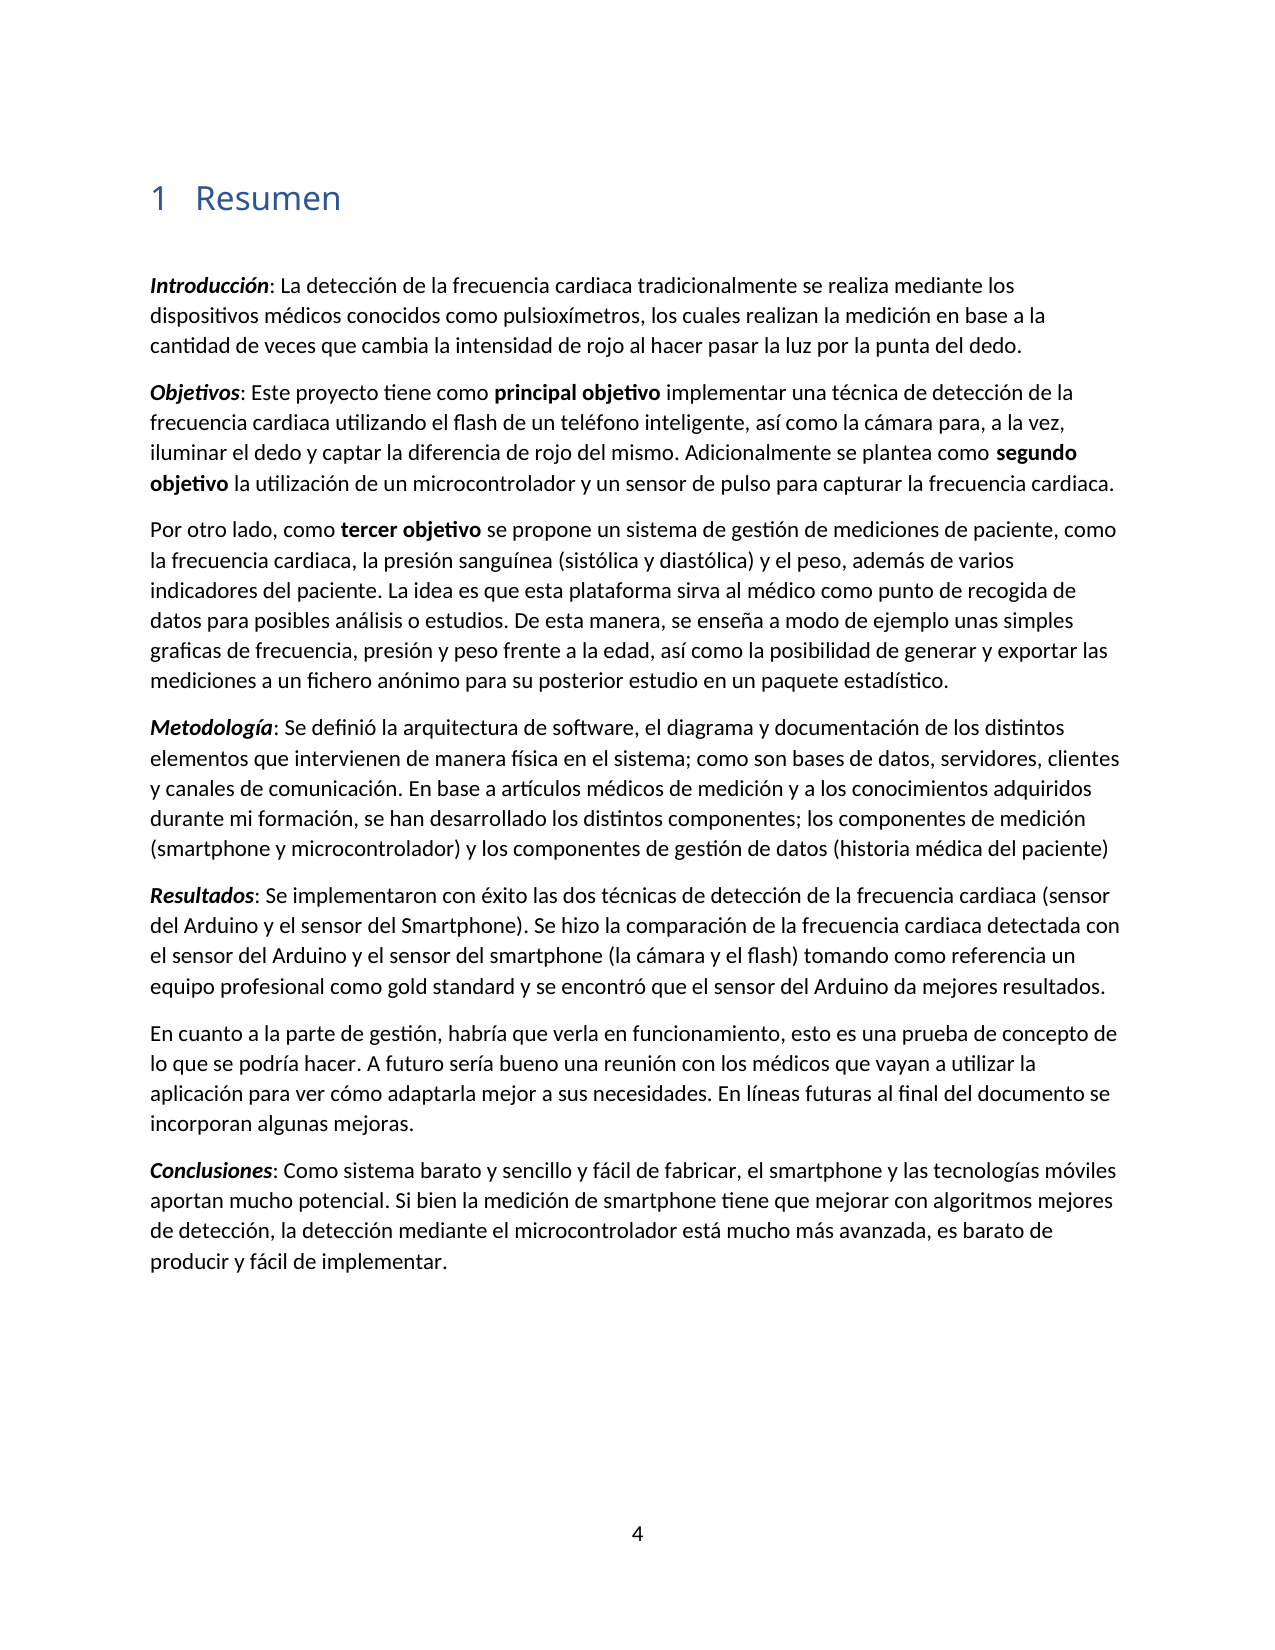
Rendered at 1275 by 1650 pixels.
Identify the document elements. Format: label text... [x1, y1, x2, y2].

text Conclusiones: Como sistema barato y sencillo y fácil de fabricar, el smartphone y las tecnologías móviles aportan mucho potencial. Si bien la medición de smartphone tiene que mejorar con algoritmos mejores de detección, la detección mediante el microcontrolador está mucho más avanzada, es barato de producir y fácil de implementar. [150, 1156, 1125, 1275]
text Metodología: Se definió la arquitectura de software, el diagrama y documentación de los distintos elementos que intervienen de manera física en el sistema; como son bases de datos, servidores, clientes y canales de comunicación. En base a artículos médicos de medición y a los conocimientos adquiridos durante mi formación, se han desarrollado los distintos componentes; los componentes de medición (smartphone y microcontrolador) y los componentes de gestión de datos (historia médica del paciente) [150, 713, 1125, 862]
text Introducción: La detección de la frecuencia cardiaca tradicionalmente se realiza mediante los dispositivos médicos conocidos como pulsioxímetros, los cuales realizan la medición en base a la cantidad de veces que cambia la intensidad de rojo al hacer pasar la luz por la punta del dedo. [150, 271, 1125, 359]
text Objetivos: Este proyecto tiene como principal objetivo implementar una técnica de detección de la frecuencia cardiaca utilizando el flash de un teléfono inteligente, así como la cámara para, a la vez, iluminar el dedo y captar la diferencia de rojo del mismo. Adicionalmente se plantea como segundo objetivo la utilización de un microcontrolador y un sensor de pulso para capturar la frecuencia cardiaca. [150, 378, 1125, 497]
text En cuanto a la parte de gestión, habría que verla en funcionamiento, esto es una prueba de concepto de lo que se podría hacer. A futuro sería bueno una reunión con los médicos que vayan a utilizar la aplicación para ver cómo adaptarla mejor a sus necesidades. En líneas futuras al final del documento se incorporan algunas mejoras. [150, 1019, 1125, 1137]
subtitle Resumen [150, 175, 1125, 220]
text Resultados: Se implementaron con éxito las dos técnicas de detección de la frecuencia cardiaca (sensor del Arduino y el sensor del Smartphone). Se hizo la comparación de la frecuencia cardiaca detectada con el sensor del Arduino y el sensor del smartphone (la cámara y el flash) tomando como referencia un equipo profesional como gold standard y se encontró que el sensor del Arduino da mejores resultados. [150, 881, 1125, 1000]
text Por otro lado, como tercer objetivo se propone un sistema de gestión de mediciones de paciente, como la frecuencia cardiaca, la presión sanguínea (sistólica y diastólica) y el peso, además de varios indicadores del paciente. La idea es que esta plataforma sirva al médico como punto de recogida de datos para posibles análisis o estudios. De esta manera, se enseña a modo de ejemplo unas simples graficas de frecuencia, presión y peso frente a la edad, así como la posibilidad de generar y exportar las mediciones a un fichero anónimo para su posterior estudio en un paquete estadístico. [150, 516, 1125, 695]
